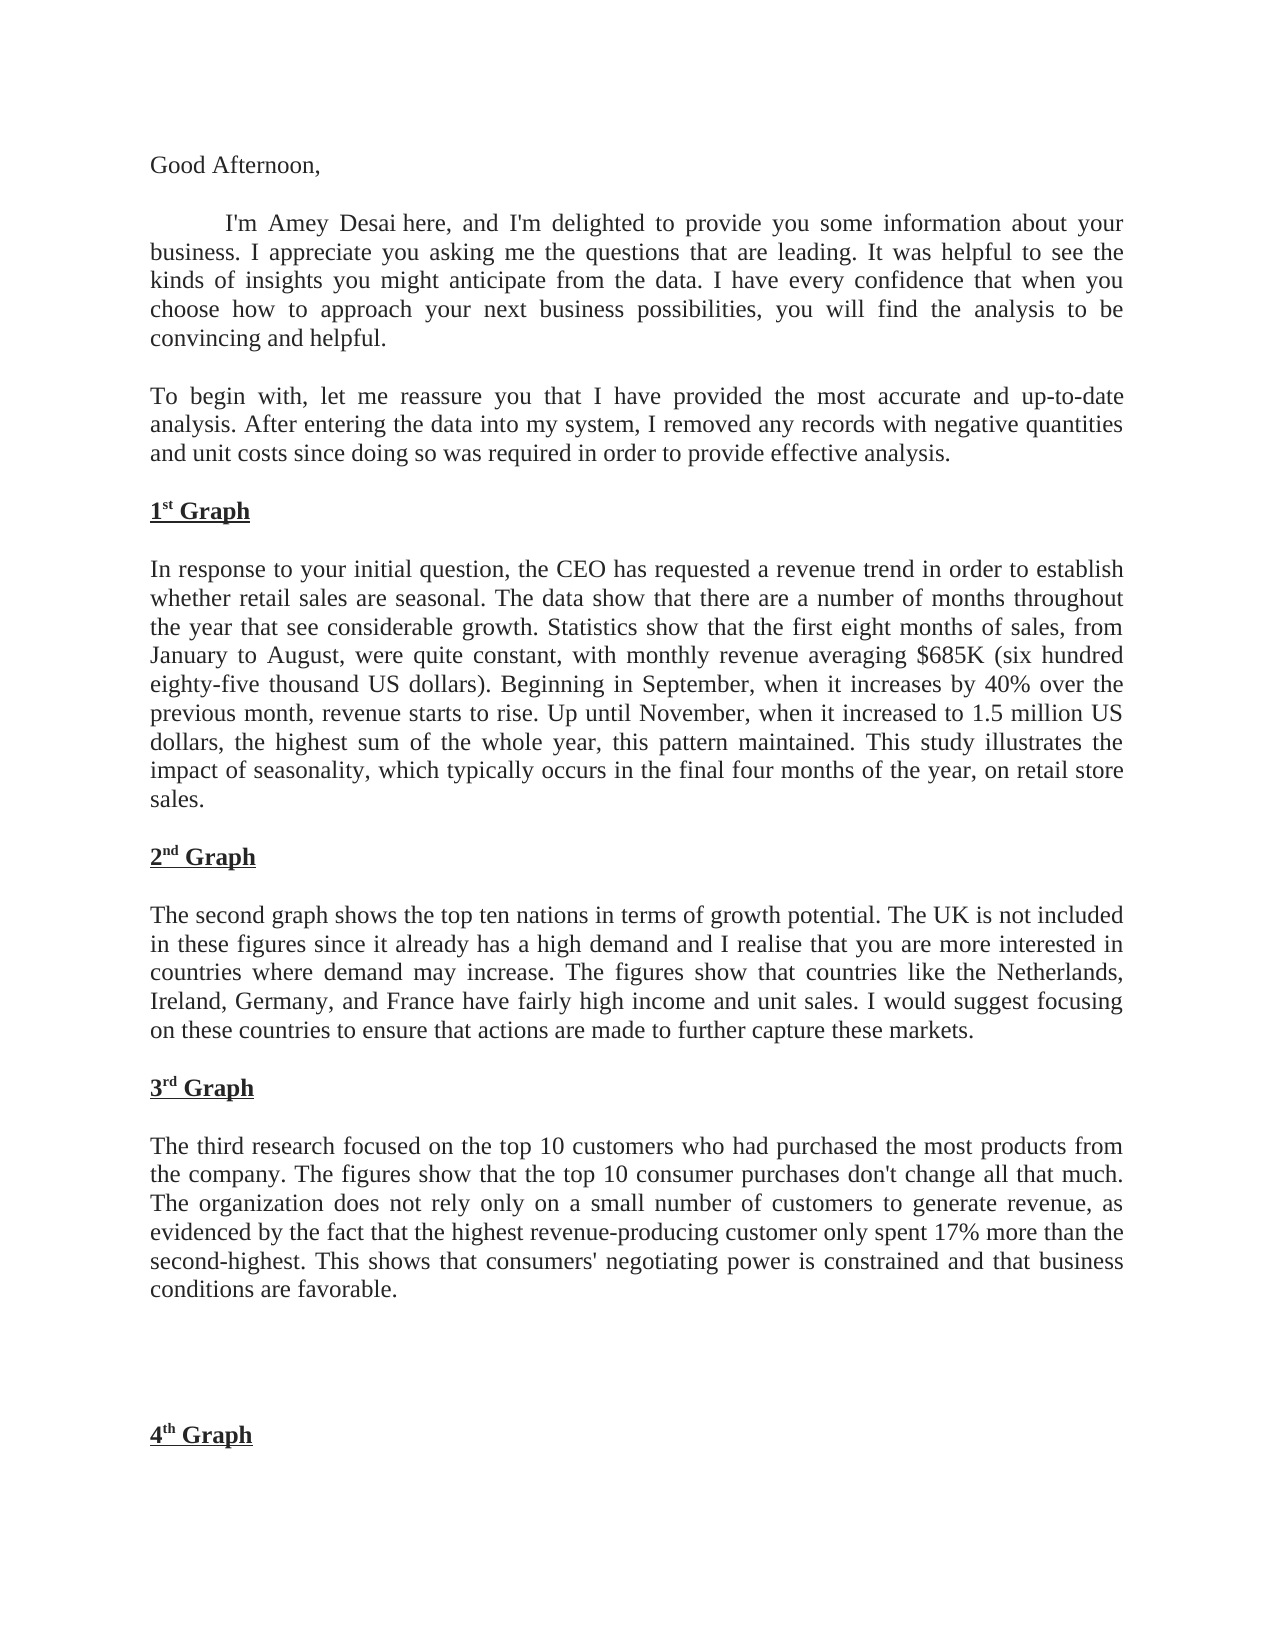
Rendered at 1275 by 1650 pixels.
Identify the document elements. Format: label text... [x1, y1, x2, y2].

text To begin with, let me reassure you that I have provided the most accurate and up-to-date analysis. After entering the data into my system, I removed any records with negative quantities and unit costs since doing so was required in order to provide effective analysis. [150, 381, 1125, 467]
text Good Afternoon, [150, 150, 1125, 179]
text 4th Graph [150, 1420, 1125, 1449]
text In response to your initial question, the CEO has requested a revenue trend in order to establish whether retail sales are seasonal. The data show that there are a number of months throughout the year that see considerable growth. Statistics show that the first eight months of sales, from January to August, were quite constant, with monthly revenue averaging $685K (six hundred eighty-five thousand US dollars). Beginning in September, when it increases by 40% over the previous month, revenue starts to rise. Up until November, when it increased to 1.5 million US dollars, the highest sum of the whole year, this pattern maintained. This study illustrates the impact of seasonality, which typically occurs in the final four months of the year, on retail store sales. [150, 554, 1125, 813]
text 1st Graph [150, 496, 1125, 525]
text The second graph shows the top ten nations in terms of growth potential. The UK is not included in these figures since it already has a high demand and I realise that you are more interested in countries where demand may increase. The figures show that countries like the Netherlands, Ireland, Germany, and France have fairly high income and unit sales. I would suggest focusing on these countries to ensure that actions are made to further capture these markets. [150, 900, 1125, 1044]
text 2nd Graph [150, 842, 1125, 871]
text 3rd Graph [150, 1073, 1125, 1102]
text I'm Amey Desai here, and I'm delighted to provide you some information about your business. I appreciate you asking me the questions that are leading. It was helpful to see the kinds of insights you might anticipate from the data. I have every confidence that when you choose how to approach your next business possibilities, you will find the analysis to be convincing and helpful. [150, 208, 1125, 352]
text The third research focused on the top 10 customers who had purchased the most products from the company. The figures show that the top 10 consumer purchases don't change all that much. The organization does not rely only on a small number of customers to generate revenue, as evidenced by the fact that the highest revenue-producing customer only spent 17% more than the second-highest. This shows that consumers' negotiating power is constrained and that business conditions are favorable. [150, 1131, 1125, 1303]
